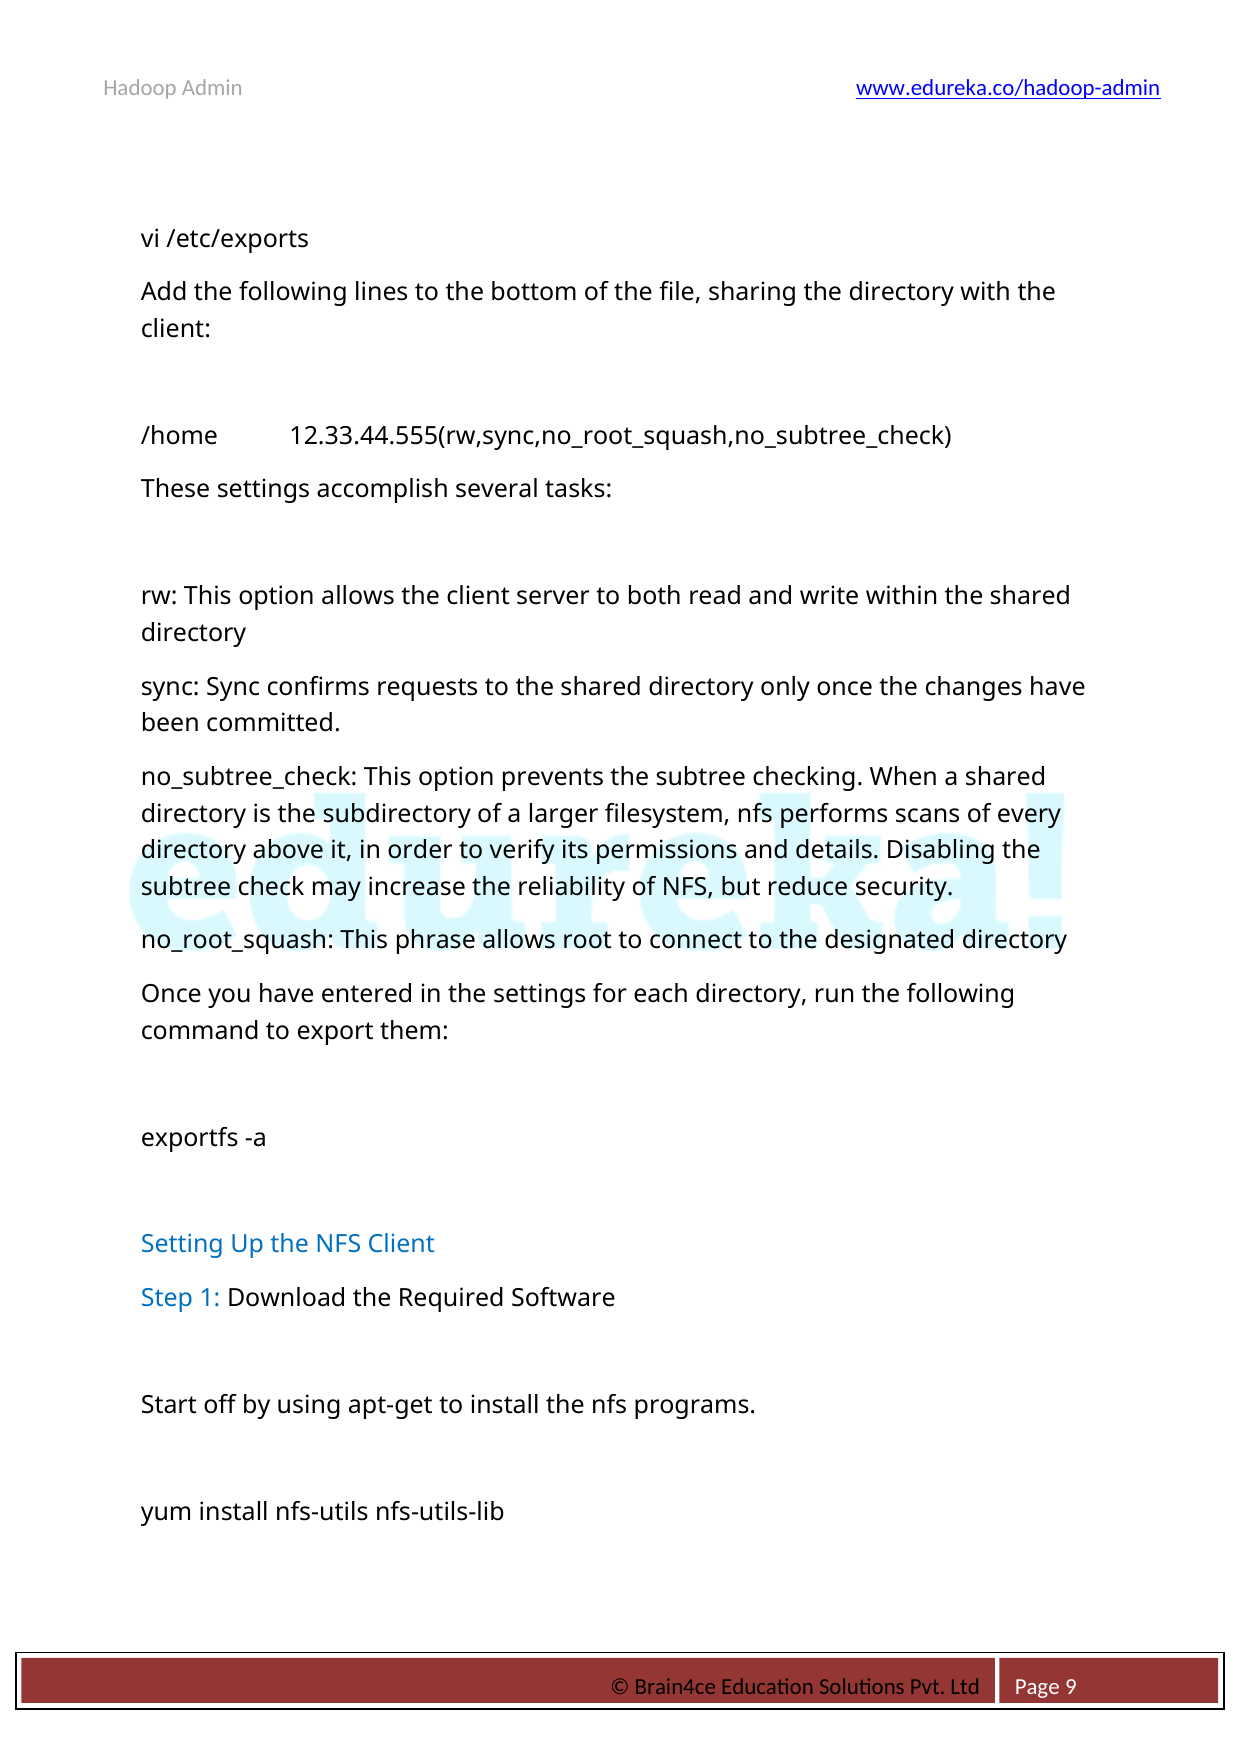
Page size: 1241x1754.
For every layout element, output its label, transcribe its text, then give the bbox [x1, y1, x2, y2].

text exportfs -a [141, 1119, 1090, 1153]
text Add the following lines to the bottom of the file, sharing the directory with the client: [141, 274, 1090, 345]
text Step 1: Download the Required Software [141, 1279, 1090, 1314]
text sync: Sync confirms requests to the shared directory only once the changes have been committed. [141, 668, 1090, 739]
text rw: This option allows the client server to both read and write within the shared directory [141, 578, 1090, 649]
text Once you have entered in the settings for each directory, run the following command to export them: [141, 976, 1090, 1046]
text yum install nfs-utils nfs-utils-lib [141, 1493, 1090, 1527]
text Start off by using apt-get to install the nfs programs. [141, 1386, 1090, 1421]
text vi /etc/exports [141, 221, 1090, 255]
text no_subtree_check: This option prevents the subtree checking. When a shared directory is the subdirectory of a larger filesystem, nfs performs scans of every directory above it, in order to verify its permissions and details. Disabling the subtree check may increase the reliability of NFS, but reduce security. [141, 758, 1090, 903]
text /home 12.33.44.555(rw,sync,no_root_squash,no_subtree_check) [141, 418, 1090, 452]
text These settings accomplish several tasks: [141, 471, 1090, 505]
text Setting Up the NFS Client [141, 1226, 1090, 1260]
text no_root_squash: This phrase allows root to connect to the designated directory [141, 922, 1090, 956]
